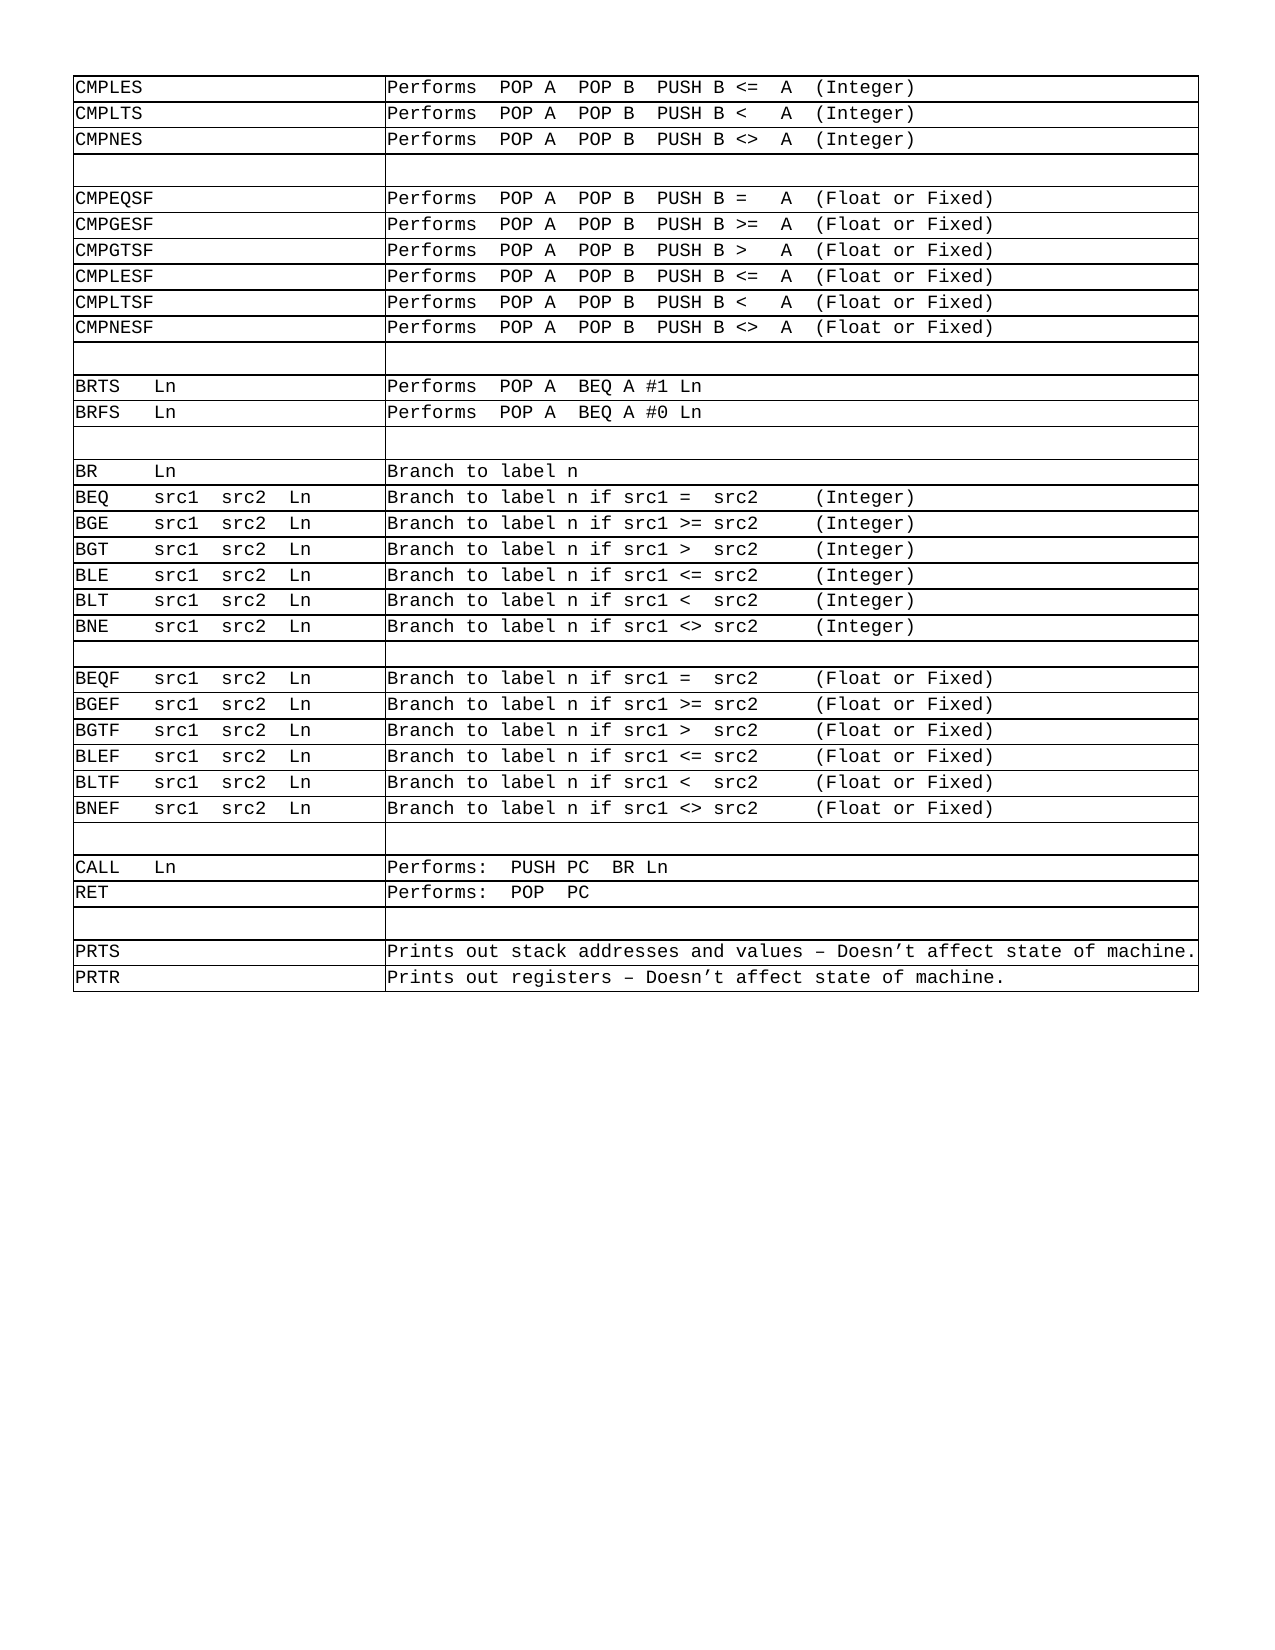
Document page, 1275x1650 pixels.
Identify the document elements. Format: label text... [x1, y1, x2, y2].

table_cell PRTR [74, 966, 385, 991]
table_cell Branch to label n if src1 < src2 (Integer) [386, 590, 1198, 614]
table_cell [74, 343, 385, 374]
table_cell CMPNES [74, 128, 385, 153]
table_cell CMPLTS [74, 103, 385, 127]
table_cell Branch to label n if src1 > src2 (Float or Fixed) [386, 720, 1198, 744]
table_cell BLT src1 src2 Ln [74, 590, 385, 614]
table_cell Branch to label n if src1 < src2 (Float or Fixed) [386, 771, 1198, 796]
table_cell Performs POP A POP B PUSH B < A (Integer) [386, 103, 1198, 127]
table_cell Branch to label n if src1 >= src2 (Float or Fixed) [386, 693, 1198, 718]
table_cell BEQF src1 src2 Ln [74, 668, 385, 692]
table_cell BR Ln [74, 460, 385, 484]
table_cell BRTS Ln [74, 376, 385, 400]
table_cell BNEF src1 src2 Ln [74, 797, 385, 822]
table_cell Branch to label n if src1 = src2 (Integer) [386, 486, 1198, 510]
table_cell Performs POP A POP B PUSH B <= A (Integer) [386, 77, 1198, 101]
table_cell [74, 823, 385, 854]
table_cell RET [74, 882, 385, 906]
table_cell Performs: PUSH PC BR Ln [386, 856, 1198, 880]
table_cell CALL Ln [74, 856, 385, 880]
table_cell CMPNESF [74, 317, 385, 341]
table_cell Performs POP A BEQ A #0 Ln [386, 401, 1198, 426]
table_cell BGEF src1 src2 Ln [74, 693, 385, 718]
table_cell Performs POP A POP B PUSH B < A (Float or Fixed) [386, 291, 1198, 315]
table_cell Prints out registers – Doesn’t affect state of machine. [386, 966, 1198, 991]
table_cell Performs POP A POP B PUSH B = A (Float or Fixed) [386, 187, 1198, 211]
table_cell CMPGTSF [74, 239, 385, 263]
table_cell Branch to label n if src1 <> src2 (Integer) [386, 616, 1198, 640]
table_cell Branch to label n if src1 <> src2 (Float or Fixed) [386, 797, 1198, 822]
table_cell [74, 908, 385, 939]
table_cell BEQ src1 src2 Ln [74, 486, 385, 510]
table_cell Performs POP A POP B PUSH B <= A (Float or Fixed) [386, 265, 1198, 289]
table_cell [386, 642, 1198, 666]
table_cell [74, 642, 385, 666]
table_cell BGTF src1 src2 Ln [74, 720, 385, 744]
table_cell Performs POP A POP B PUSH B > A (Float or Fixed) [386, 239, 1198, 263]
table_cell BLTF src1 src2 Ln [74, 771, 385, 796]
table_cell Branch to label n [386, 460, 1198, 484]
table_cell CMPEQSF [74, 187, 385, 211]
table_cell Performs POP A POP B PUSH B >= A (Float or Fixed) [386, 213, 1198, 237]
table_cell [74, 427, 385, 458]
table_cell BRFS Ln [74, 401, 385, 426]
table_cell BLEF src1 src2 Ln [74, 745, 385, 770]
table_cell Performs POP A POP B PUSH B <> A (Float or Fixed) [386, 317, 1198, 341]
table_cell Branch to label n if src1 <= src2 (Float or Fixed) [386, 745, 1198, 770]
table_cell [386, 155, 1198, 186]
table_cell Branch to label n if src1 <= src2 (Integer) [386, 564, 1198, 588]
table_cell BLE src1 src2 Ln [74, 564, 385, 588]
table_cell CMPLTSF [74, 291, 385, 315]
table_cell Performs POP A POP B PUSH B <> A (Integer) [386, 128, 1198, 153]
table_cell [386, 908, 1198, 939]
table_cell CMPLESF [74, 265, 385, 289]
table_cell BNE src1 src2 Ln [74, 616, 385, 640]
table_cell Branch to label n if src1 >= src2 (Integer) [386, 512, 1198, 536]
table_cell [386, 427, 1198, 458]
table_cell CMPGESF [74, 213, 385, 237]
table_cell Branch to label n if src1 = src2 (Float or Fixed) [386, 668, 1198, 692]
table_cell Prints out stack addresses and values – Doesn’t affect state of machine. [386, 941, 1198, 965]
table_cell [386, 823, 1198, 854]
table_cell CMPLES [74, 77, 385, 101]
table_cell [74, 155, 385, 186]
table_cell Branch to label n if src1 > src2 (Integer) [386, 538, 1198, 562]
table_cell [386, 343, 1198, 374]
table_cell Performs: POP PC [386, 882, 1198, 906]
table_cell PRTS [74, 941, 385, 965]
table_cell BGE src1 src2 Ln [74, 512, 385, 536]
table_cell Performs POP A BEQ A #1 Ln [386, 376, 1198, 400]
table_cell BGT src1 src2 Ln [74, 538, 385, 562]
